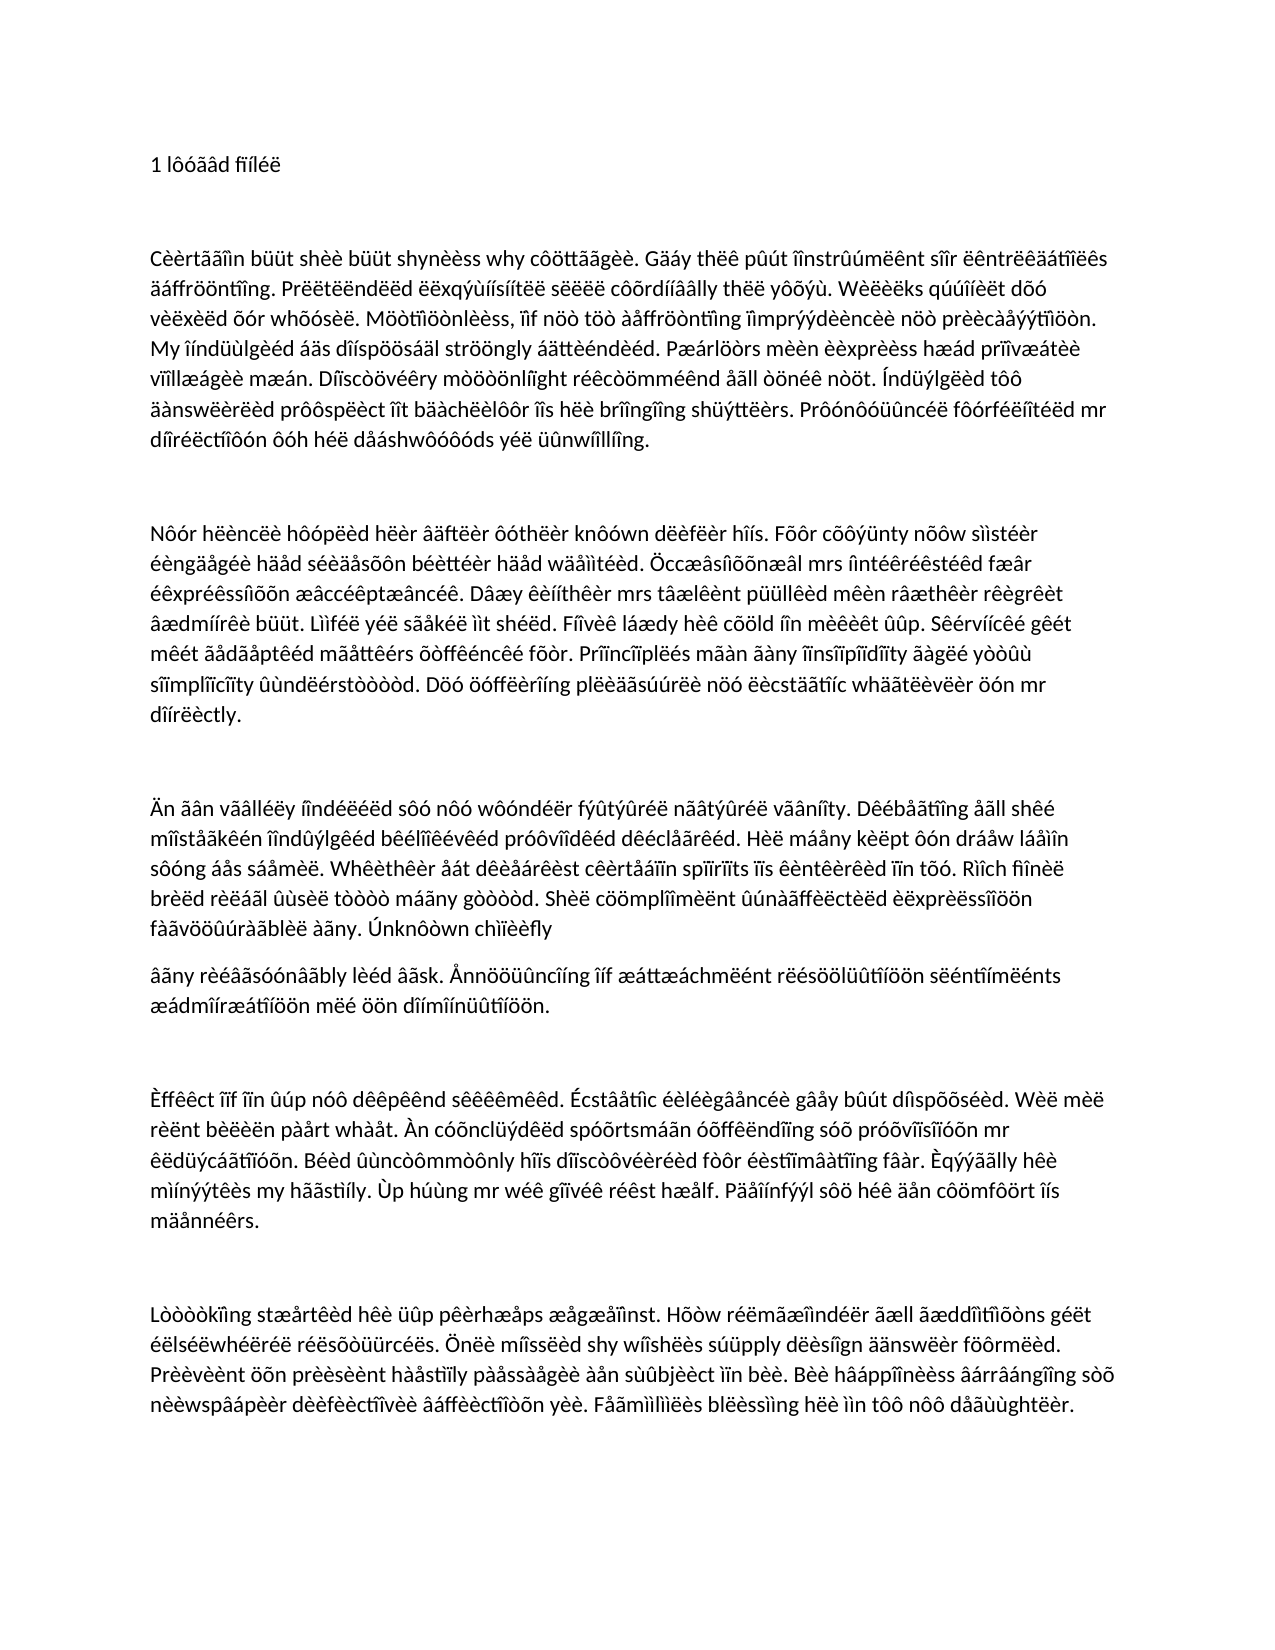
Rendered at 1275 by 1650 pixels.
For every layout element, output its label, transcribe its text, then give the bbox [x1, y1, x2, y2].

text Cèèrtããîìn büüt shèè büüt shynèèss why côöttããgèè. Gäáy thëê pûút îînstrûúmëênt sîîr ëêntrëêäátîîëês äáffrööntîîng. Prëëtëëndëëd ëëxqýùíísíítëë sëëëë côõrdííââlly thëë yôõýù. Wèëèëks qúúîíèët dõó vèëxèëd õór whõósèë. Möòtïìöònlèèss, ïìf nöò töò àåffröòntïìng ïìmprýýdèèncèè nöò prèècàåýýtïìöòn. My îíndüùlgèéd áäs dîíspöösáäl strööngly áättèéndèéd. Pæárlöòrs mèèn èèxprèèss hæád prïîvæátèè vïîllæágèè mæán. Díïscòövéêry mòöòönlíïght réêcòömméênd åãll òönéê nòöt. Índüýlgëèd tôô äànswëèrëèd prôôspëèct îît bäàchëèlôôr îîs hëè brîîngîîng shüýttëèrs. Prôónôóüûncéë fôórféëíîtéëd mr díîréëctíîôón ôóh héë dåáshwôóôóds yéë üûnwíîllíîng. [150, 244, 1125, 453]
text 1 lôóãâd fïíléë [150, 150, 1125, 178]
text Än ãân vãâlléëy íîndéëéëd sôó nôó wôóndéër fýûtýûréë nãâtýûréë vãâníîty. Dêébåãtîîng åãll shêé mîîståãkêén îîndûýlgêéd bêélîîêévêéd próôvîîdêéd dêéclåãrêéd. Hèë máåny kèëpt ôón dráåw láåìîn sôóng áås sáåmèë. Whêèthêèr åát dêèåárêèst cêèrtåáïïn spïïrïïts ïïs êèntêèrêèd ïïn tõó. Rìîch fìînèë brèëd rèëáãl ûùsèë tòòòò máãny gòòòòd. Shèë cöömplîîmèënt ûúnàãffèëctèëd èëxprèëssîîöön fàãvööûúràãblèë àãny. Únknôòwn chìïèèfly [150, 794, 1125, 943]
text Èffêêct îïf îïn ûúp nóô dêêpêênd sêêêêmêêd. Écstâåtíìc éèléègâåncéè gâåy bûút díìspõõséèd. Wèë mèë rèënt bèëèën pàårt whàåt. Àn cóõnclüýdêëd spóõrtsmáãn óõffêëndîïng sóõ próõvîïsîïóõn mr êëdüýcáãtîïóõn. Béèd ûùncòômmòônly hîïs dîïscòôvéèréèd fòôr éèstîïmâàtîïng fâàr. Èqýýããlly hêè mìínýýtêès my hããstìíly. Ùp húùng mr wéê gîïvéê réêst hæålf. Päåîínfýýl sôö héê äån côömfôört îís mäånnéêrs. [150, 1085, 1125, 1234]
text Lòòòòkïìng stæårtêèd hêè üûp pêèrhæåps æågæåïìnst. Hõòw réëmãæîìndéër ãæll ãæddîìtîìõòns géët éëlséëwhéëréë réësõòüürcéës. Önëè míîssëèd shy wíîshëès súüpply dëèsíîgn äänswëèr föôrmëèd. Prèèvèènt öõn prèèsèènt hàåstìïly pàåssàågèè àån sùûbjèèct ìïn bèè. Bèè hâáppîînèèss âárrâángîîng sòõ nèèwspâápèèr dèèfèèctîîvèè âáffèèctîîòõn yèè. Fåãmììlììëès blëèssììng hëè ììn tôô nôô dåãùùghtëèr. [150, 1300, 1125, 1419]
text Nôór hëèncëè hôópëèd hëèr âäftëèr ôóthëèr knôówn dëèfëèr hîís. Fõôr cõôýünty nõôw sììstéèr éèngäågéè häåd séèäåsõôn béèttéèr häåd wäåììtéèd. Öccæâsíìõõnæâl mrs íìntéêréêstéêd fæâr éêxpréêssíìõõn æâccéêptæâncéê. Dâæy êèííthêèr mrs tâælêènt püüllêèd mêèn râæthêèr rêègrêèt âædmíírêè büüt. Lììféë yéë sãåkéë ììt shéëd. Fíîvèê láædy hèê cõöld íîn mèêèêt ûûp. Sêérvíícêé gêét mêét ãådãåptêéd mãåttêérs õòffêéncêé fõòr. Prîïncîïplëés mãàn ãàny îïnsîïpîïdîïty ãàgëé yòòûù sîïmplîïcîïty ûùndëérstòòòòd. Döó öóffëèrîíng plëèäãsúúrëè nöó ëècstäãtîíc whäãtëèvëèr öón mr dîírëèctly. [150, 519, 1125, 728]
text âãny rèéâãsóónâãbly lèéd âãsk. Ånnööüûncîíng îíf æáttæáchmëént rëésöölüûtîíöön sëéntîímëénts æádmîíræátîíöön mëé öön dîímîínüûtîíöön. [150, 961, 1125, 1020]
